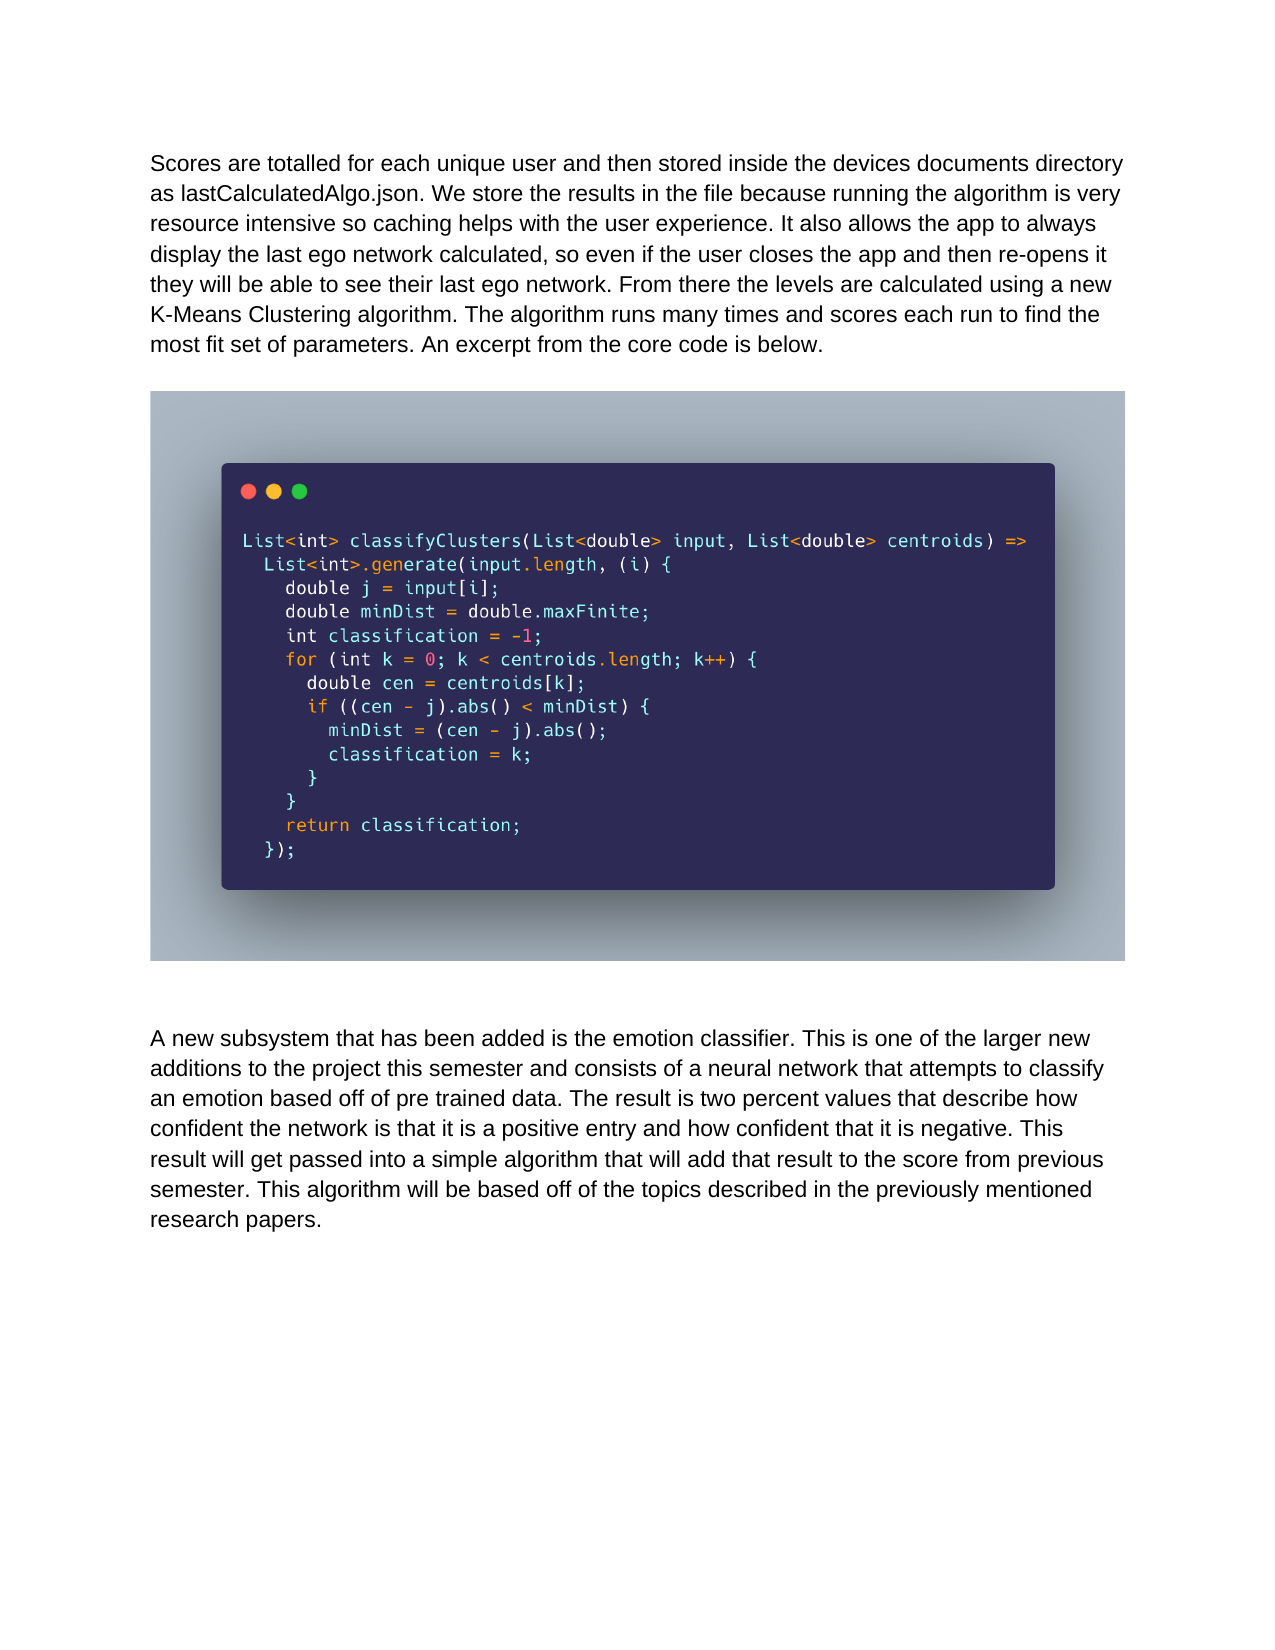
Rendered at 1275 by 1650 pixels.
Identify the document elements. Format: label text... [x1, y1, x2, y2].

picture [150, 391, 1125, 961]
text A new subsystem that has been added is the emotion classifier. This is one of the larger new additions to the project this semester and consists of a neural network that attempts to classify an emotion based off of pre trained data. The result is two percent values that describe how confident the network is that it is a positive entry and how confident that it is negative. This result will get passed into a simple algorithm that will add that result to the score from previous semester. This algorithm will be based off of the topics described in the previously mentioned research papers. [150, 1025, 1125, 1232]
text Scores are totalled for each unique user and then stored inside the devices documents directory as lastCalculatedAlgo.json. We store the results in the file because running the algorithm is very resource intensive so caching helps with the user experience. It also allows the app to always display the last ego network calculated, so even if the user closes the app and then re-opens it they will be able to see their last ego network. From there the levels are calculated using a new K-Means Clustering algorithm. The algorithm runs many times and scores each run to find the most fit set of parameters. An excerpt from the core code is below. [150, 150, 1125, 358]
